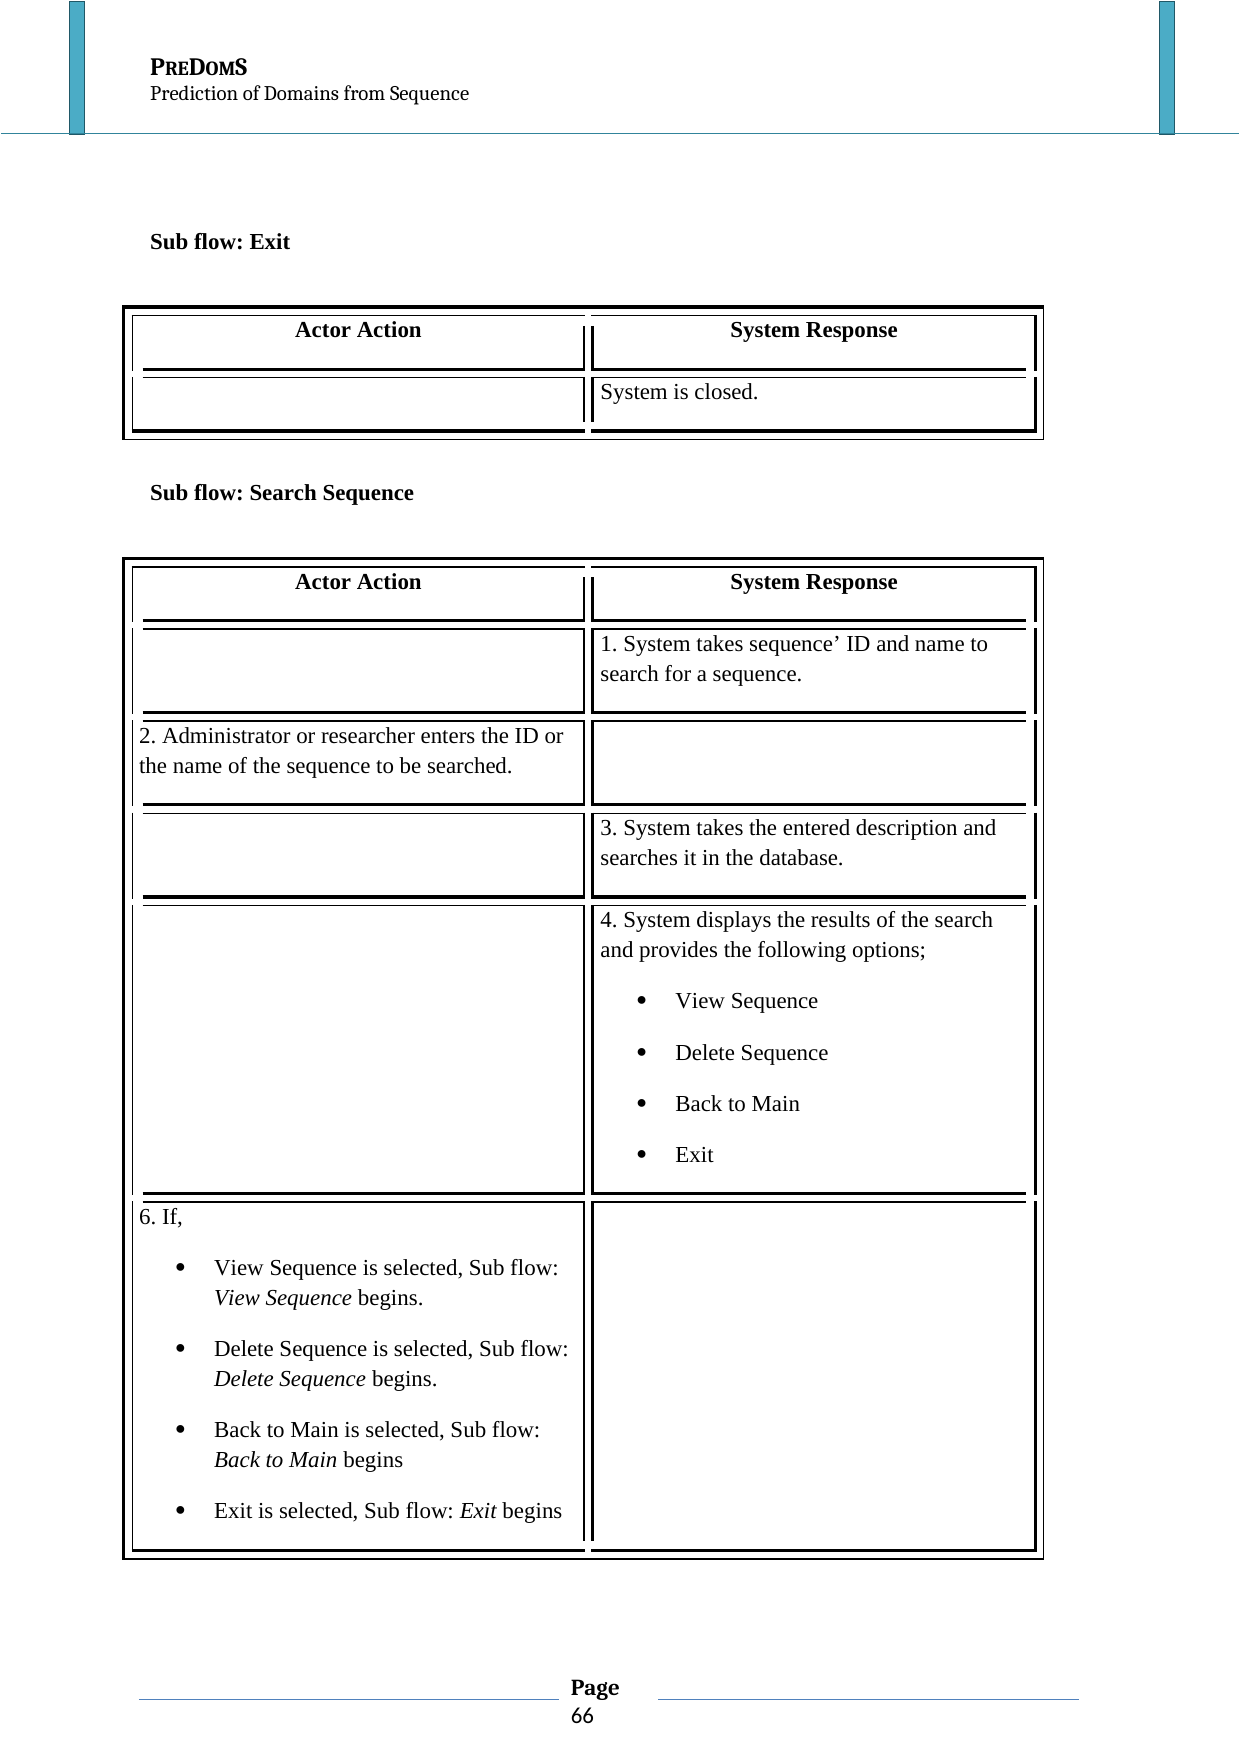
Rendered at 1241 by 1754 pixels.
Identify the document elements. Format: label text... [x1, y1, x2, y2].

table_header Actor Action [128, 560, 589, 619]
table_header System Response [589, 560, 1039, 619]
text Sub flow: Search Sequence [150, 479, 1090, 506]
table_header Actor Action [128, 309, 589, 367]
table_cell [128, 803, 589, 895]
table_cell 2. Administrator or researcher enters the ID or the name of the sequence to be searched. [128, 711, 589, 803]
text Sub flow: Exit [150, 228, 1090, 254]
table_cell System is closed. [589, 368, 1039, 429]
table_cell 3. System takes the entered description and searches it in the database. [589, 803, 1039, 895]
table_cell [128, 619, 589, 711]
table_cell [128, 895, 589, 1192]
table_cell 4. System displays the results of the search and provides the following options; View Sequence Delete Sequence Back to Exit [589, 895, 1039, 1192]
table_cell 6. If, View Sequence is selected, Sub flow: View Sequence begins. Delete Sequence is selected, Sub flow: Delete Sequence begins. Back to is selected, Sub flow: Back to Main begins Exit is selected, Sub flow: Exit begins [128, 1192, 589, 1548]
table_cell [589, 711, 1039, 803]
table_cell [128, 368, 589, 429]
table_cell [589, 1192, 1039, 1548]
table_cell 1. System takes sequence’ ID and name to search for a sequence. [589, 619, 1039, 711]
table_header System Response [589, 309, 1039, 367]
